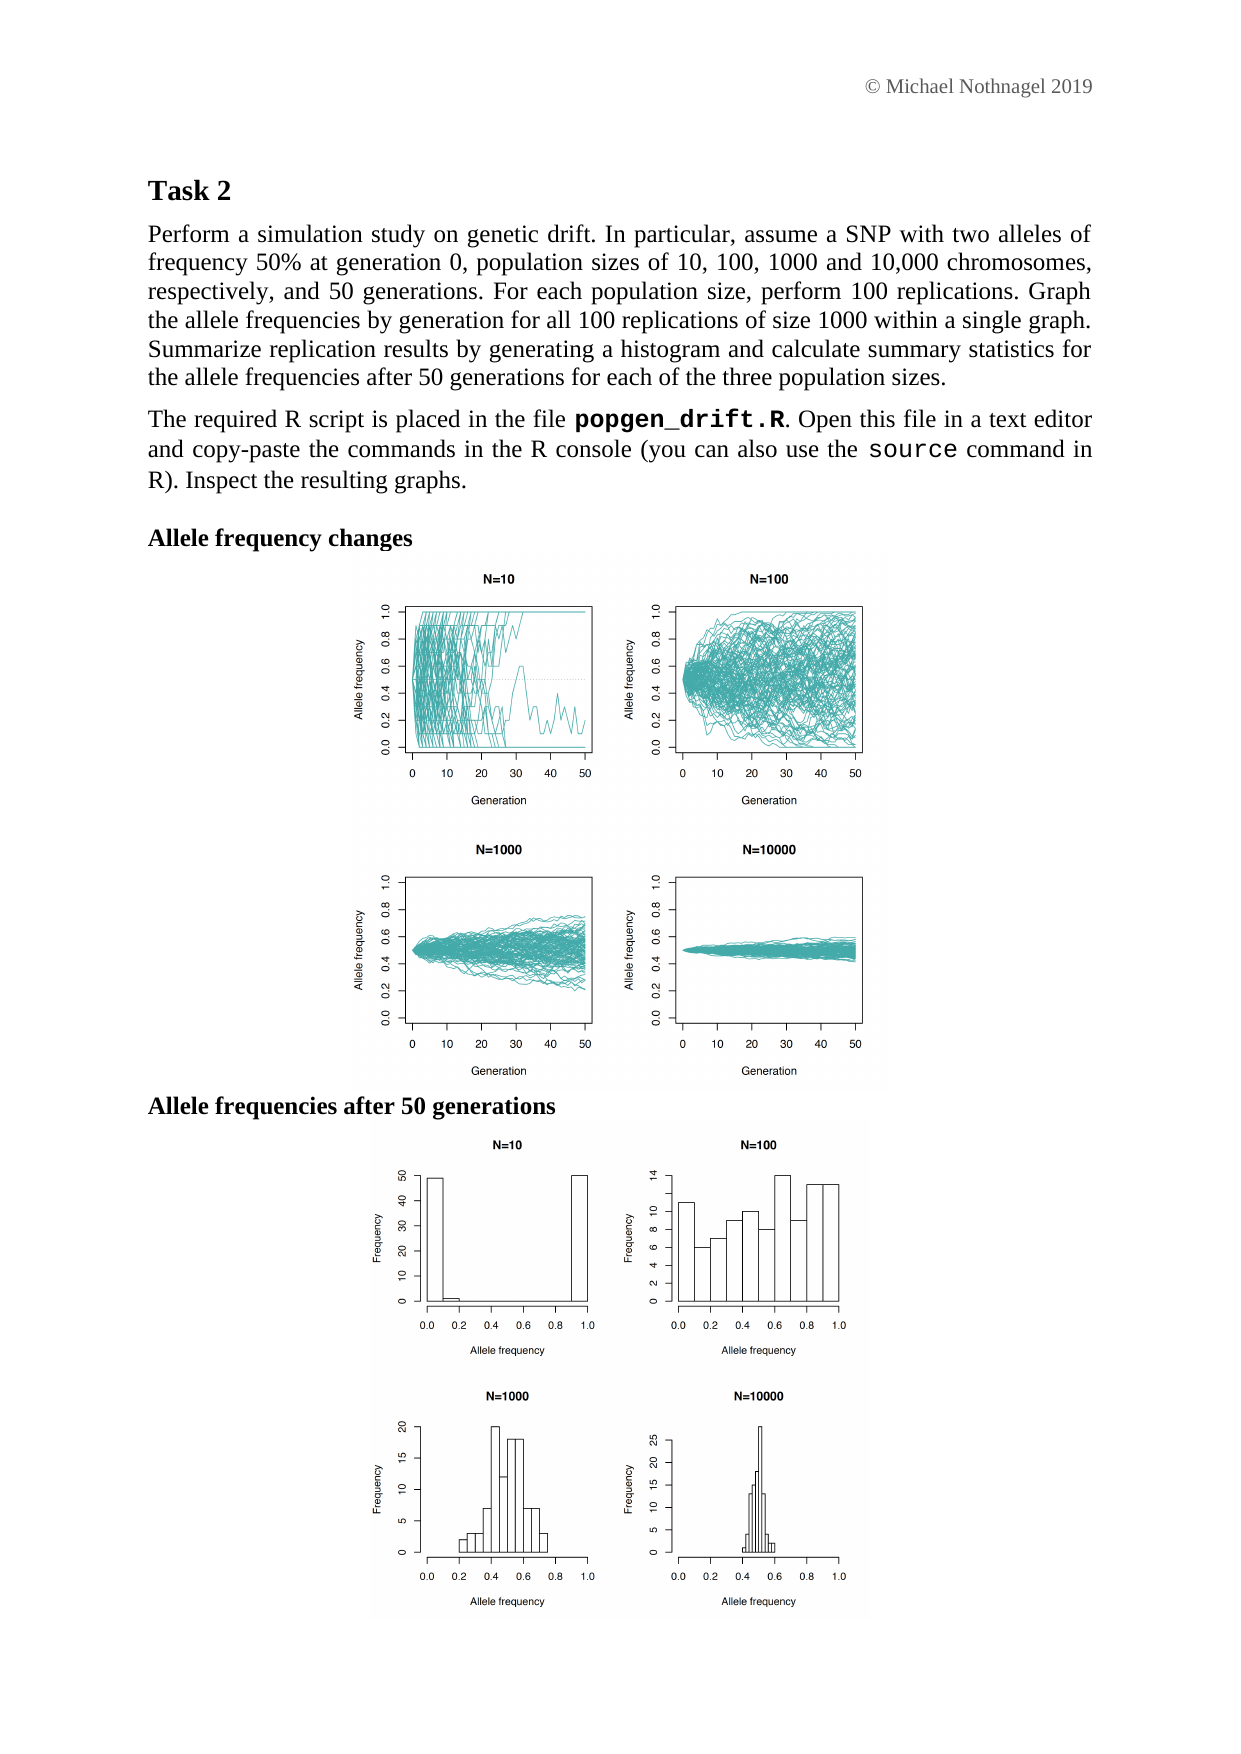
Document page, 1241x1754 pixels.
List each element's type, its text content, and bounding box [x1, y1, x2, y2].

text Task 2 [148, 173, 1093, 206]
text The required R script is placed in the file popgen_drift.R. Open this file in a text editor and copy-paste the commands in the R console (you can also use the source command in R). Inspect the resulting graphs. [148, 404, 1093, 494]
text Allele frequencies after 50 generations [148, 1091, 1093, 1120]
picture [369, 1120, 871, 1621]
picture [350, 551, 890, 1092]
text Allele frequency changes [148, 523, 1093, 552]
text Perform a simulation study on genetic drift. In particular, assume a SNP with two alleles of frequency 50% at generation 0, population sizes of 10, 100, 1000 and 10,000 chromosomes, respectively, and 50 generations. For each population size, perform 100 replications. Graph the allele frequencies by generation for all 100 replications of size 1000 within a single graph. Summarize replication results by generating a histogram and calculate summary statistics for the allele frequencies after 50 generations for each of the three population sizes. [148, 219, 1093, 391]
